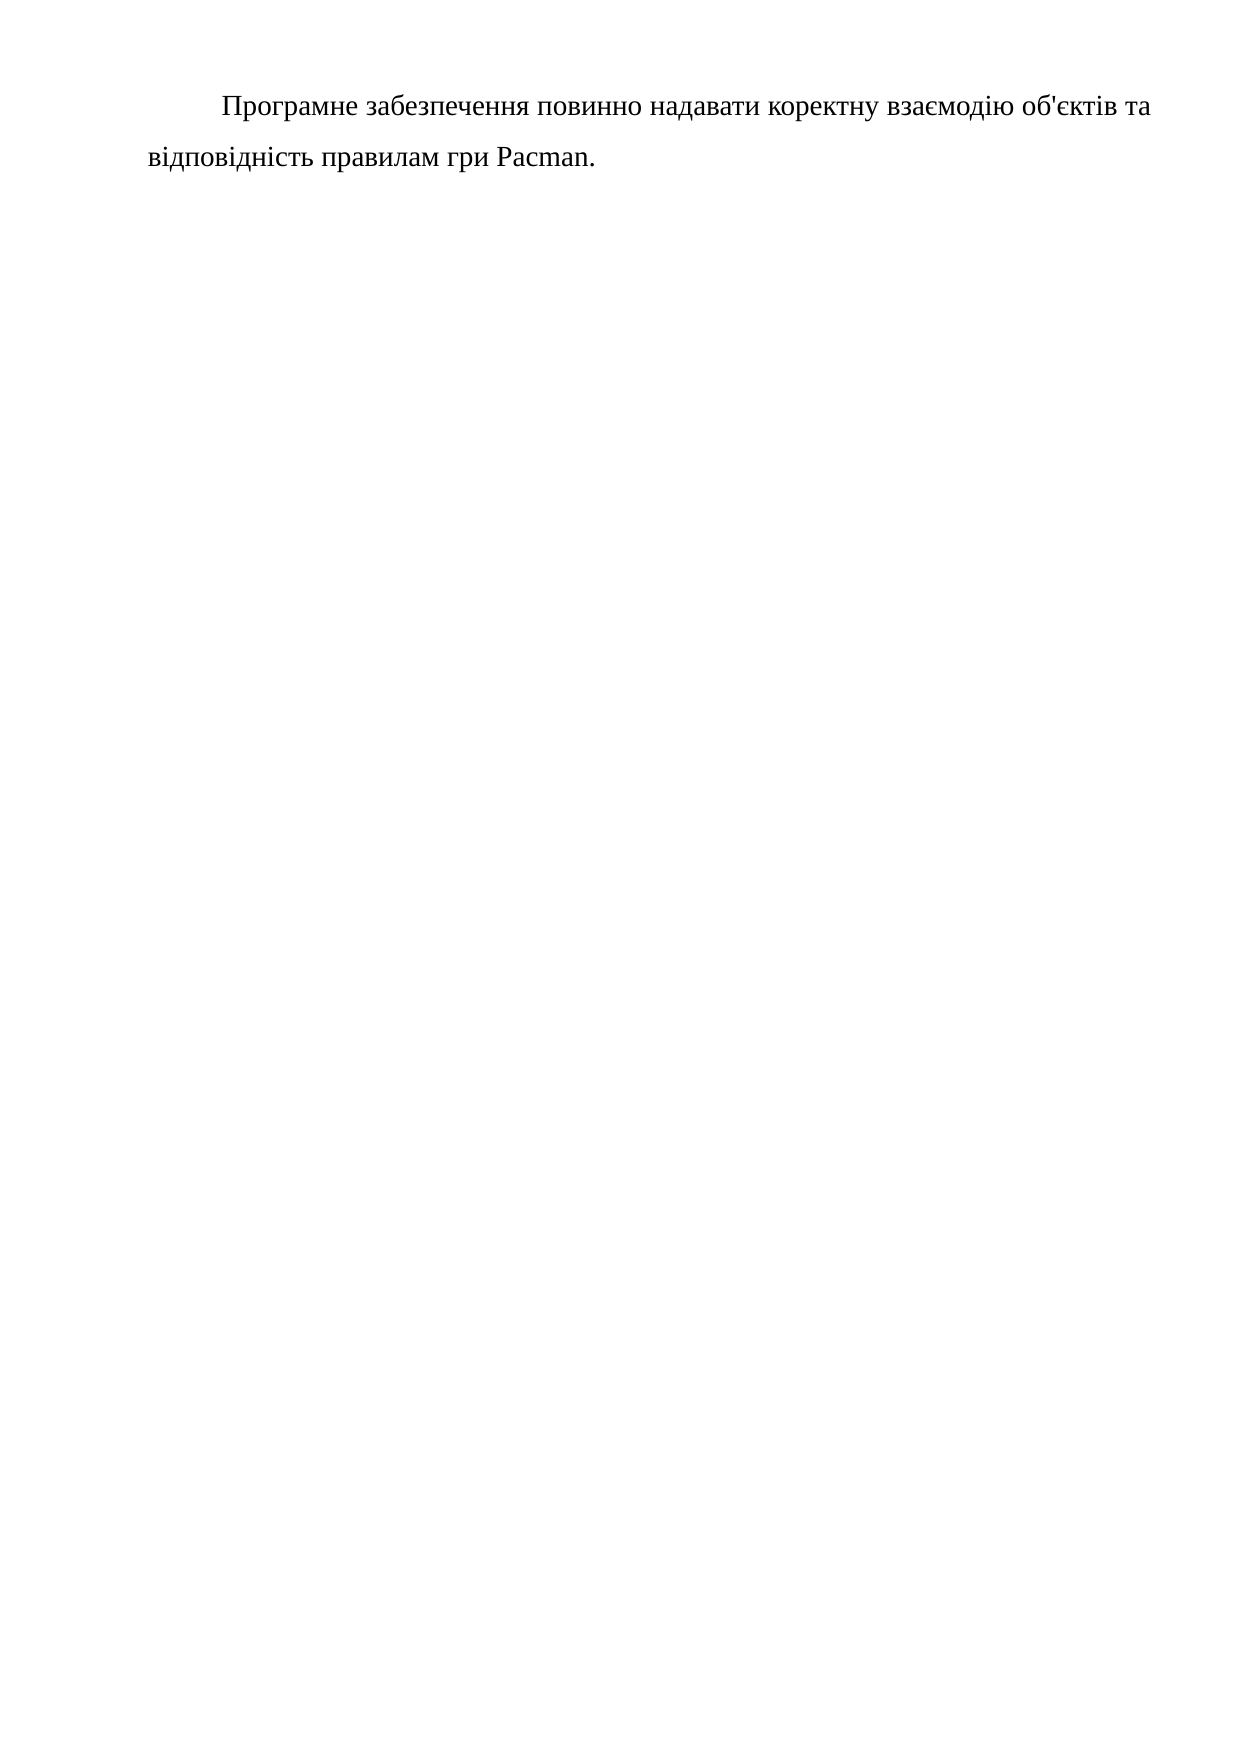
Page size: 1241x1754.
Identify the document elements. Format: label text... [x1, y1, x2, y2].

text Програмне забезпечення повинно надавати коректну взаємодію об'єктів та відповідність правилам гри Pacman. [148, 88, 1152, 172]
